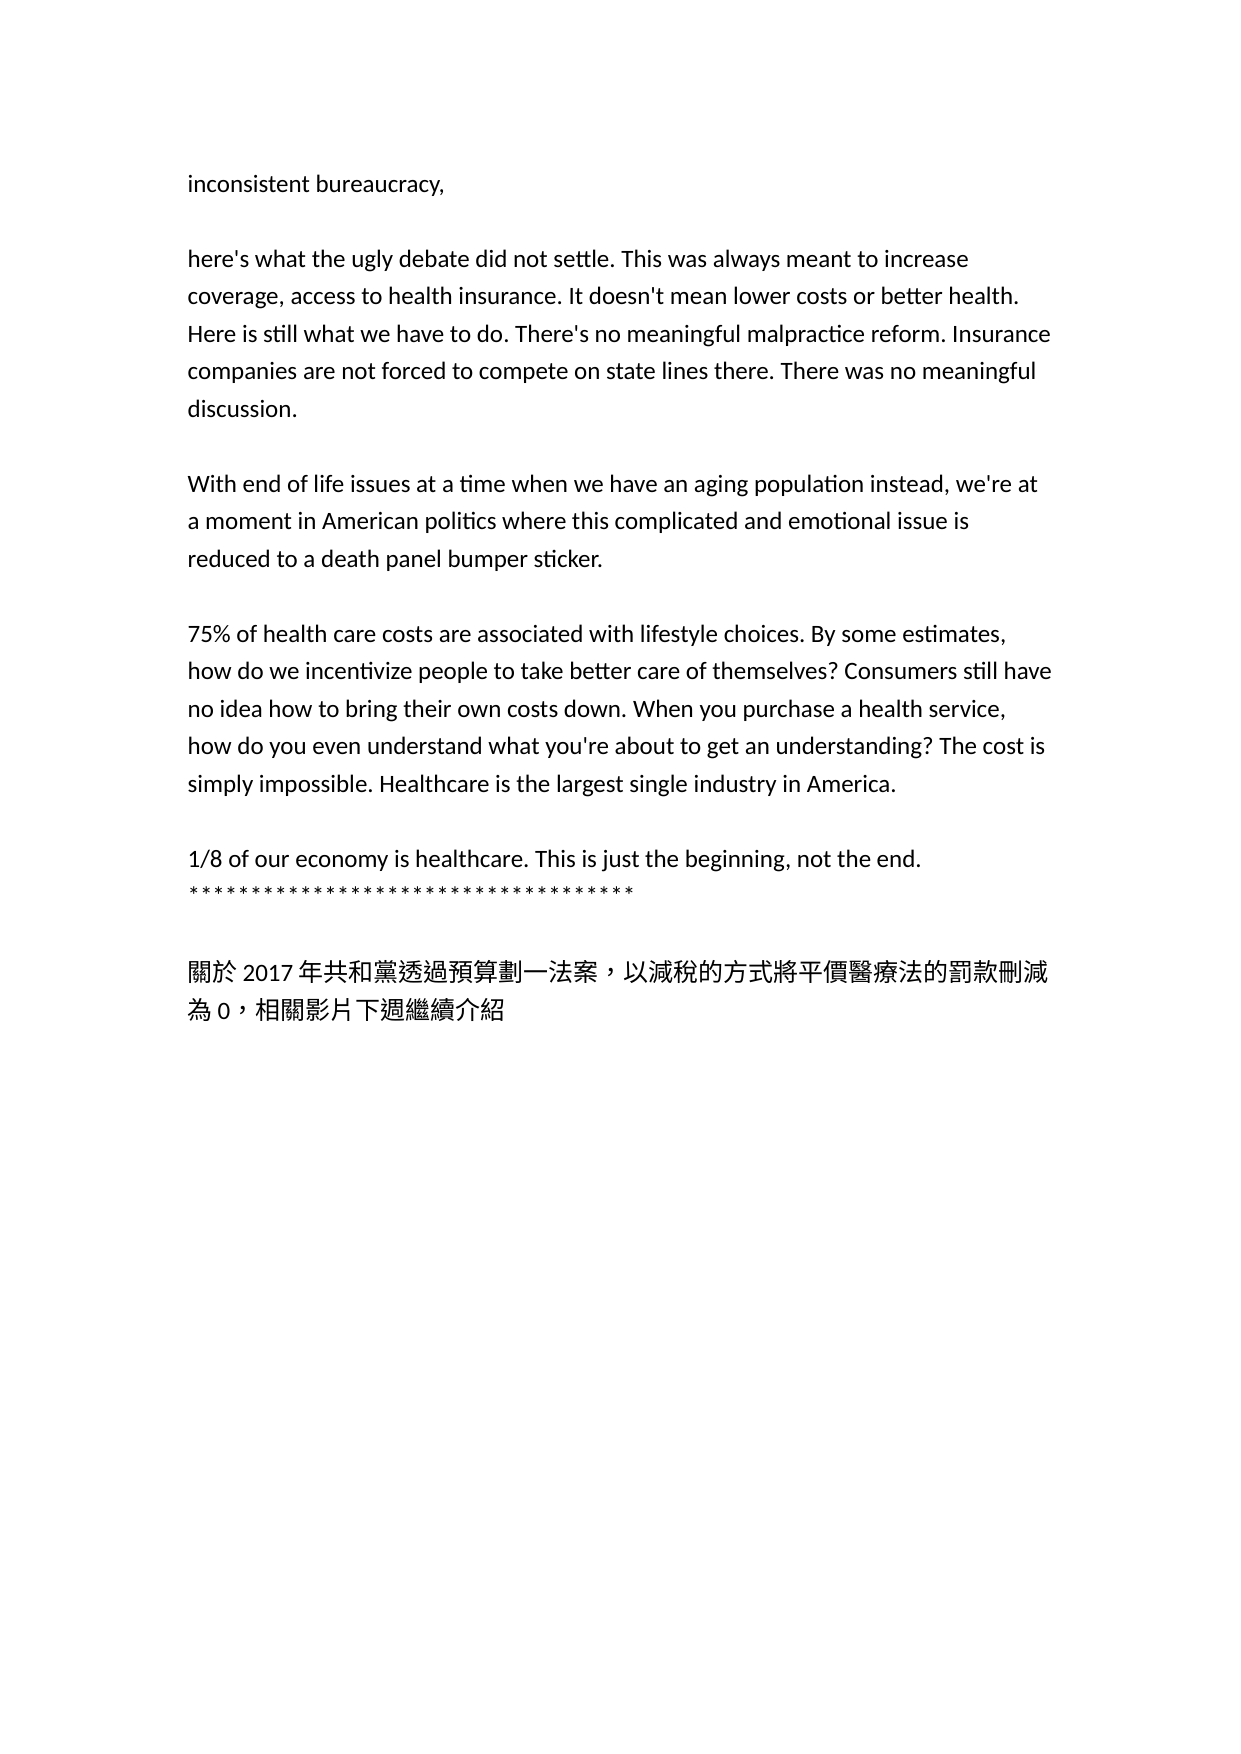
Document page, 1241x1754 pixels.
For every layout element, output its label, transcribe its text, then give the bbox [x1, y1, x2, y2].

text 關於2017年共和黨透過預算劃一法案，以減稅的方式將平價醫療法的罰款刪減為0，相關影片下週繼續介紹 [187, 952, 1053, 1027]
text here's what the ugly debate did not settle. This was always meant to increase coverage, access to health insurance. It doesn't mean lower costs or better health. Here is still what we have to do. There's no meaningful malpractice reform. Insurance companies are not forced to compete on state lines there. There was no meaningful discussion. [187, 239, 1053, 427]
text 75% of health care costs are associated with lifestyle choices. By some estimates, how do we incentivize people to take better care of themselves? Consumers still have no idea how to bring their own costs down. When you purchase a health service, how do you even understand what you're about to get an understanding? The cost is simply impossible. Healthcare is the largest single industry in America. [187, 614, 1053, 802]
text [187, 164, 1053, 202]
text 1/8 of our economy is healthcare. This is just the beginning, not the end. [187, 839, 1053, 877]
text With end of life issues at a time when we have an aging population instead, we're at a moment in American politics where this complicated and emotional issue is reduced to a death panel bumper sticker. [187, 464, 1053, 577]
text ************************************ [187, 877, 1053, 914]
